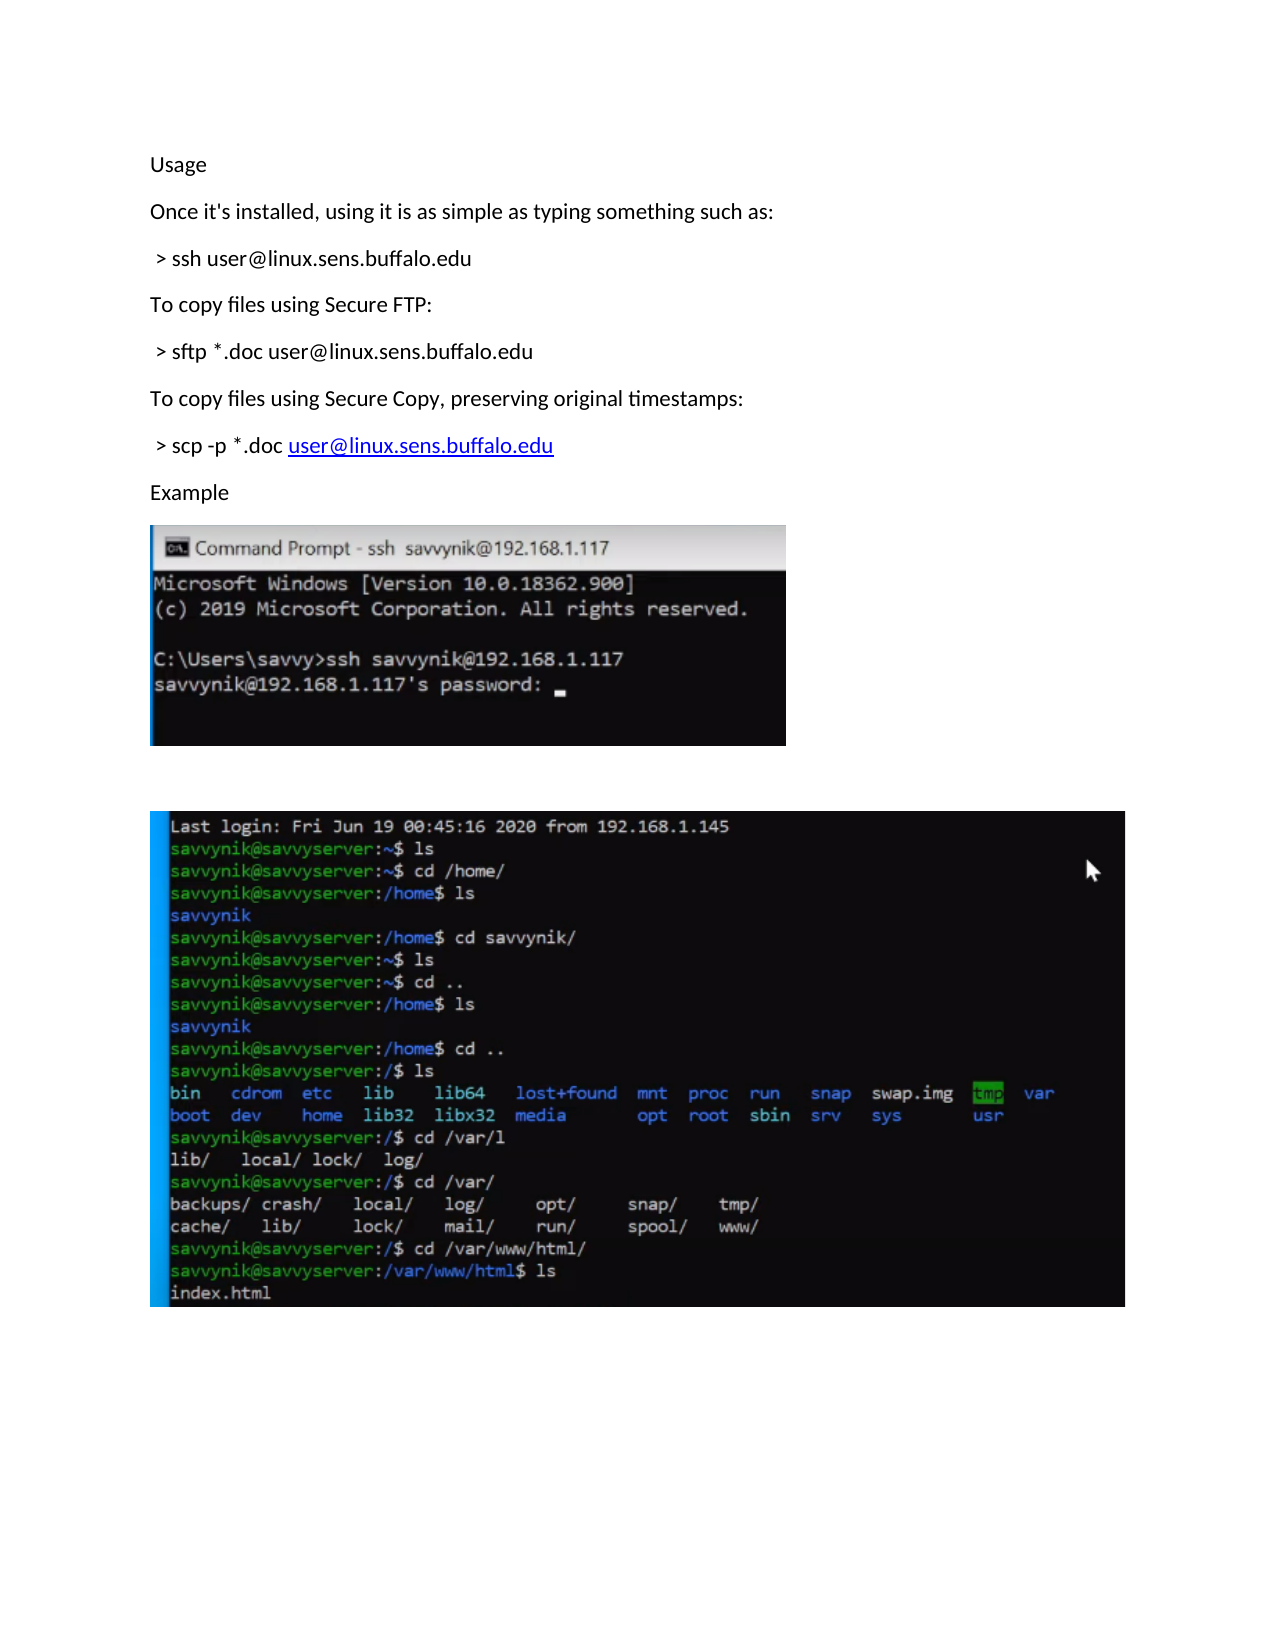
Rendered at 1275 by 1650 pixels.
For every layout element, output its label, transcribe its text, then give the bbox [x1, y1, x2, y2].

text Once it's installed, using it is as simple as typing something such as: [150, 197, 1125, 225]
picture [150, 811, 1125, 1307]
text To copy files using Secure FTP: [150, 291, 1125, 319]
text > sftp *.doc user@linux.sens.buffalo.edu [150, 337, 1125, 366]
text > scp -p *.doc user@linux.sens.buffalo.edu [150, 431, 1125, 459]
text Example [150, 478, 1125, 506]
text > ssh user@linux.sens.buffalo.edu [150, 244, 1125, 272]
text To copy files using Secure Copy, preserving original timestamps: [150, 384, 1125, 412]
picture [150, 525, 786, 746]
text Usage [150, 150, 1125, 178]
